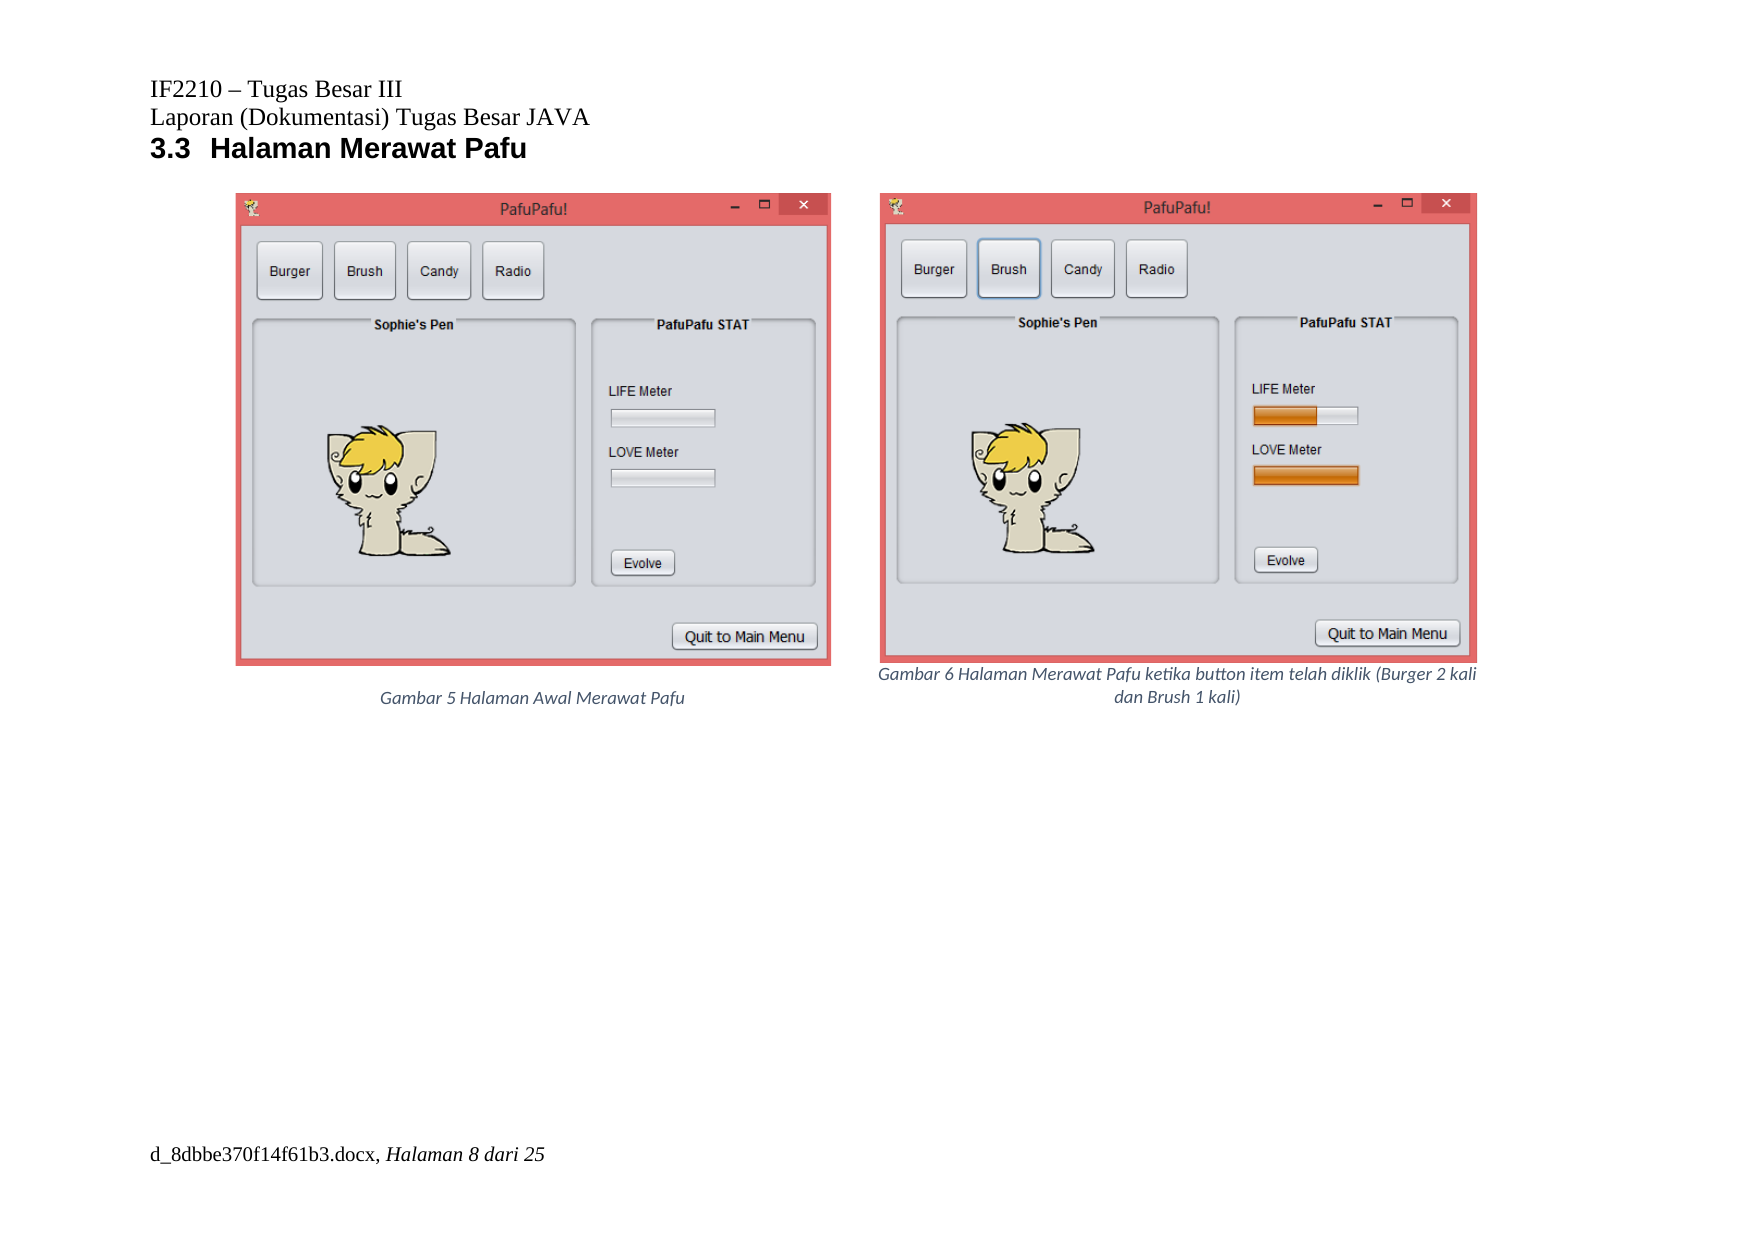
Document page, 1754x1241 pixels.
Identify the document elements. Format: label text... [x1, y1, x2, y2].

table_header Gambar 6 Halaman Merawat Pafu ketika button item telah diklik (Burger 2 kali dan Brush 1 kali) [857, 194, 1500, 759]
picture [879, 193, 1478, 663]
table_header Gambar 5 Halaman Awal Merawat Pafu [210, 194, 857, 759]
picture [235, 193, 832, 666]
subtitle Halaman Merawat Pafu [150, 131, 1500, 165]
